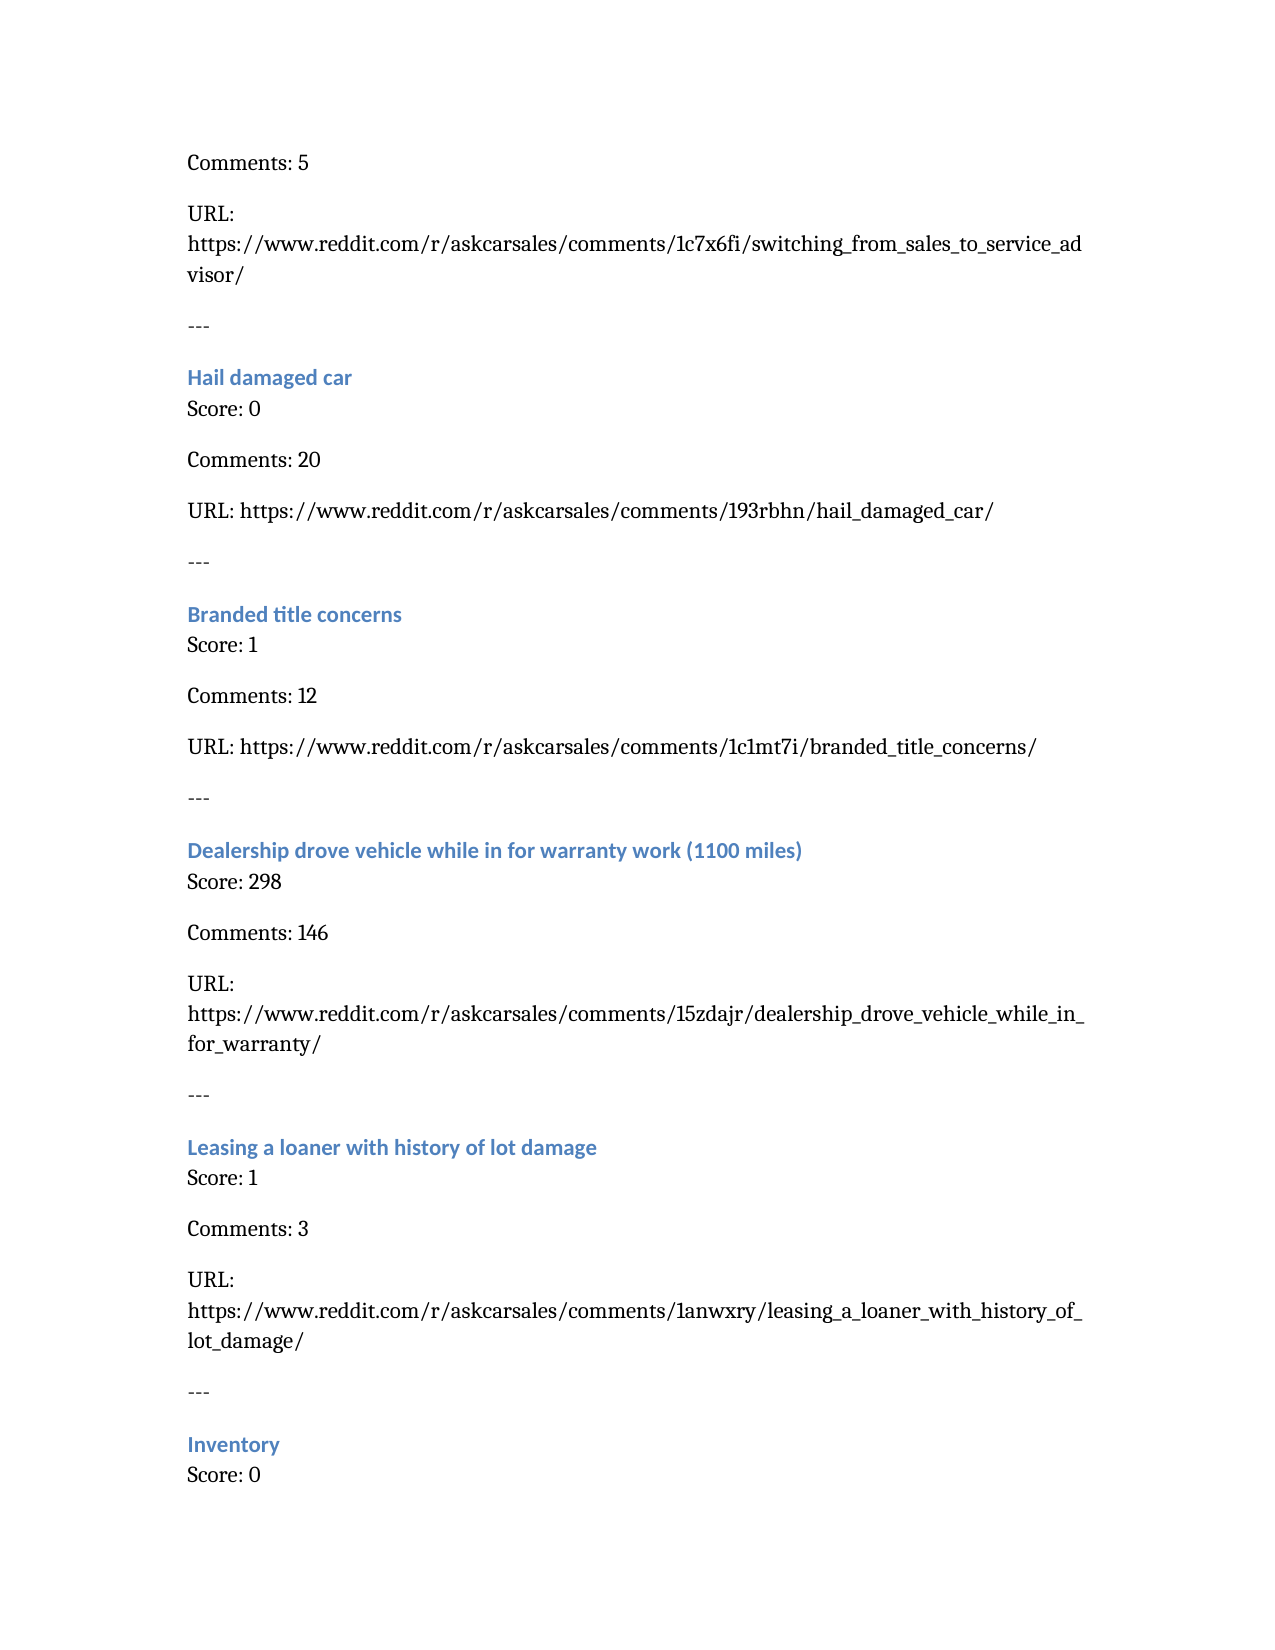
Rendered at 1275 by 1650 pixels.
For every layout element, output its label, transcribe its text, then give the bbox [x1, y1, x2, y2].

text --- [187, 785, 1087, 812]
text Comments: 20 [187, 447, 1087, 473]
text Comments: 146 [187, 919, 1087, 946]
text Comments: 12 [187, 683, 1087, 709]
text --- [187, 1379, 1087, 1405]
text Score: 0 [187, 1462, 1087, 1488]
text --- [187, 312, 1087, 339]
text URL: https://www.reddit.com/r/askcarsales/comments/1c7x6fi/switching_from_sales_to_service_advisor/ [187, 201, 1087, 288]
text Score: 1 [187, 632, 1087, 658]
subtitle Hail damaged car [187, 363, 1087, 392]
text Comments: 3 [187, 1216, 1087, 1243]
subtitle Inventory [187, 1430, 1087, 1458]
text --- [187, 1082, 1087, 1108]
text URL: https://www.reddit.com/r/askcarsales/comments/1c1mt7i/branded_title_concerns/ [187, 734, 1087, 761]
text Comments: 5 [187, 150, 1087, 176]
subtitle Leasing a loaner with history of lot damage [187, 1133, 1087, 1161]
text Score: 1 [187, 1165, 1087, 1192]
text Score: 298 [187, 868, 1087, 895]
subtitle Dealership drove vehicle while in for warranty work (1100 miles) [187, 836, 1087, 864]
subtitle Branded title concerns [187, 600, 1087, 628]
text URL: https://www.reddit.com/r/askcarsales/comments/193rbhn/hail_damaged_car/ [187, 498, 1087, 524]
text --- [187, 549, 1087, 575]
text Score: 0 [187, 396, 1087, 422]
text URL: https://www.reddit.com/r/askcarsales/comments/15zdajr/dealership_drove_vehicle_while_in_for_warranty/ [187, 971, 1087, 1057]
text URL: https://www.reddit.com/r/askcarsales/comments/1anwxry/leasing_a_loaner_with_history_of_lot_damage/ [187, 1267, 1087, 1354]
